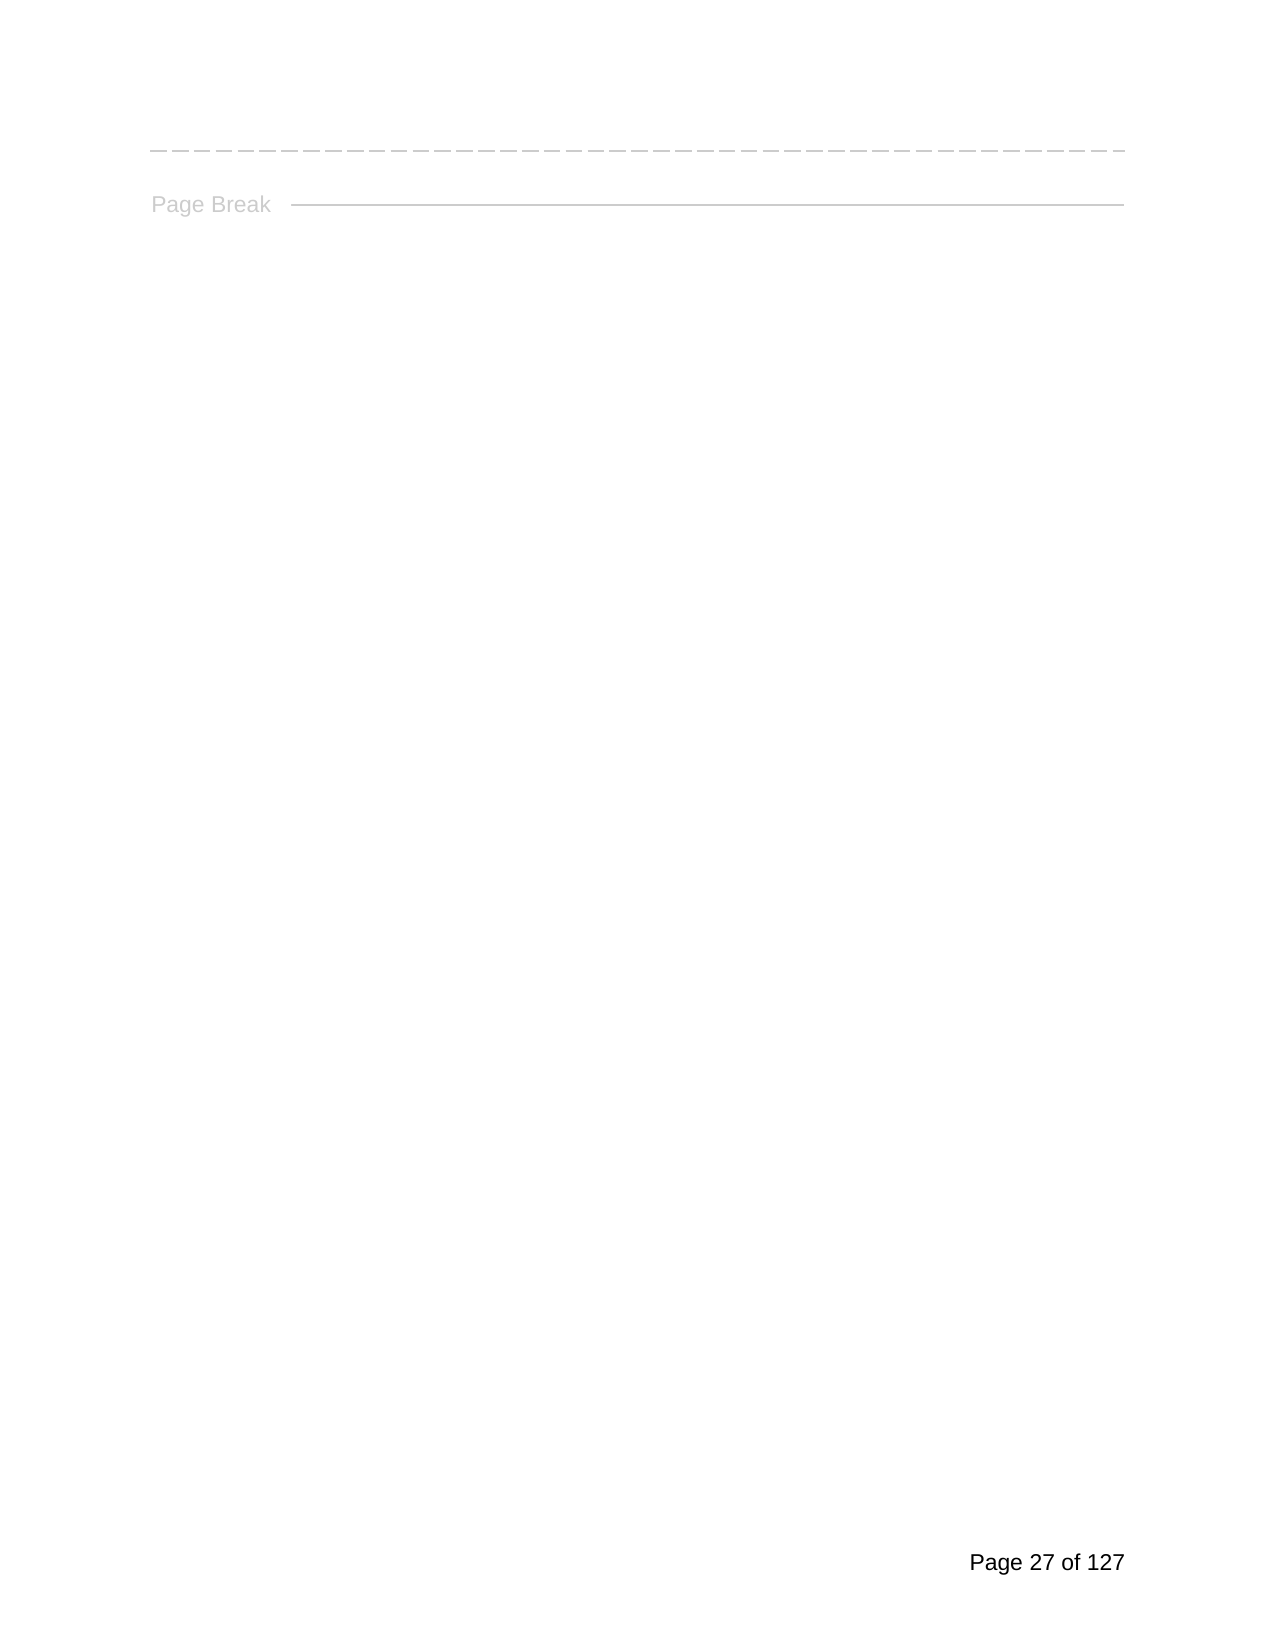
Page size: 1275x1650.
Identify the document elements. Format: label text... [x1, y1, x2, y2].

table_header Page Break [150, 191, 290, 231]
table_header [290, 191, 1125, 231]
